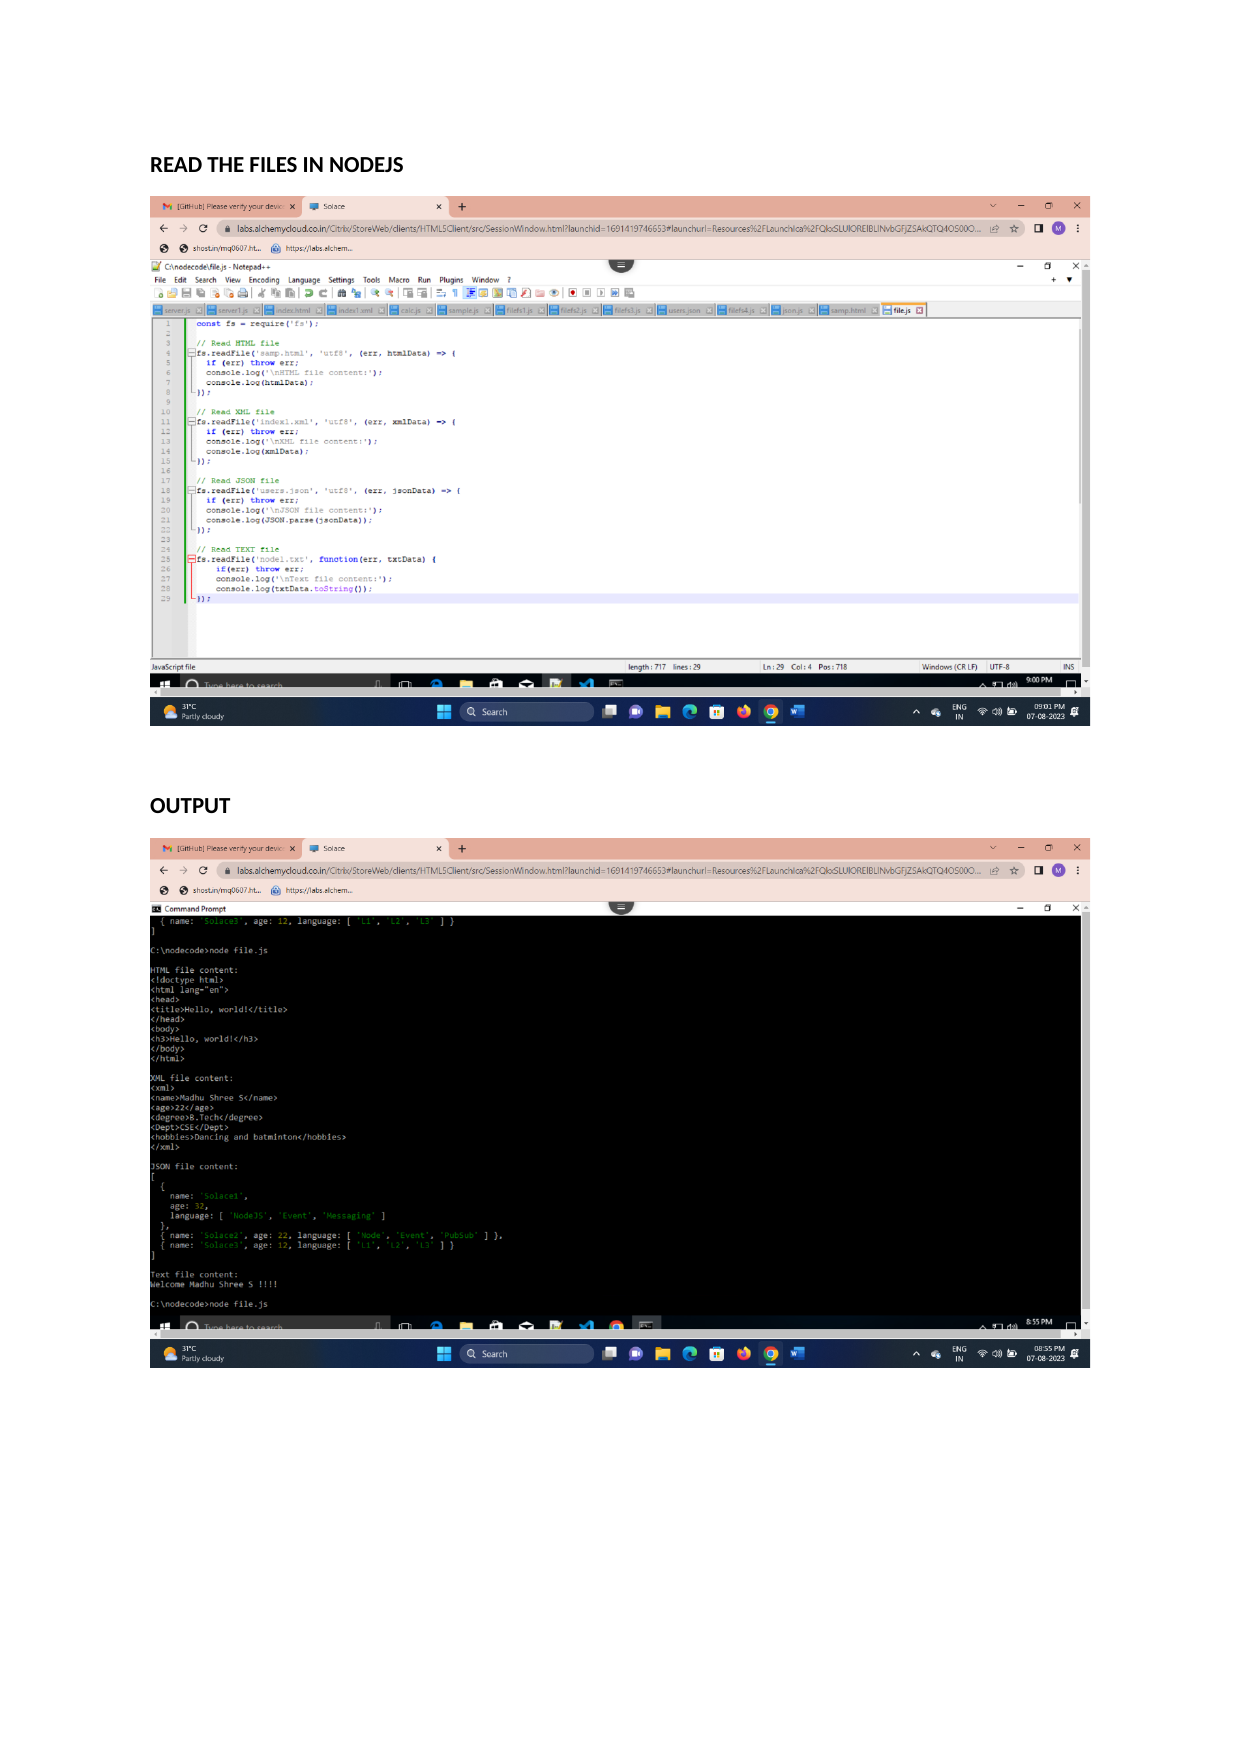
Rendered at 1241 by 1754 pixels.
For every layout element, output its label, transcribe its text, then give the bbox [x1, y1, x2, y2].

picture [150, 196, 1091, 726]
text OUTPUT [150, 791, 1090, 819]
picture [150, 838, 1091, 1368]
text READ THE FILES IN NODEJS [150, 150, 1090, 178]
